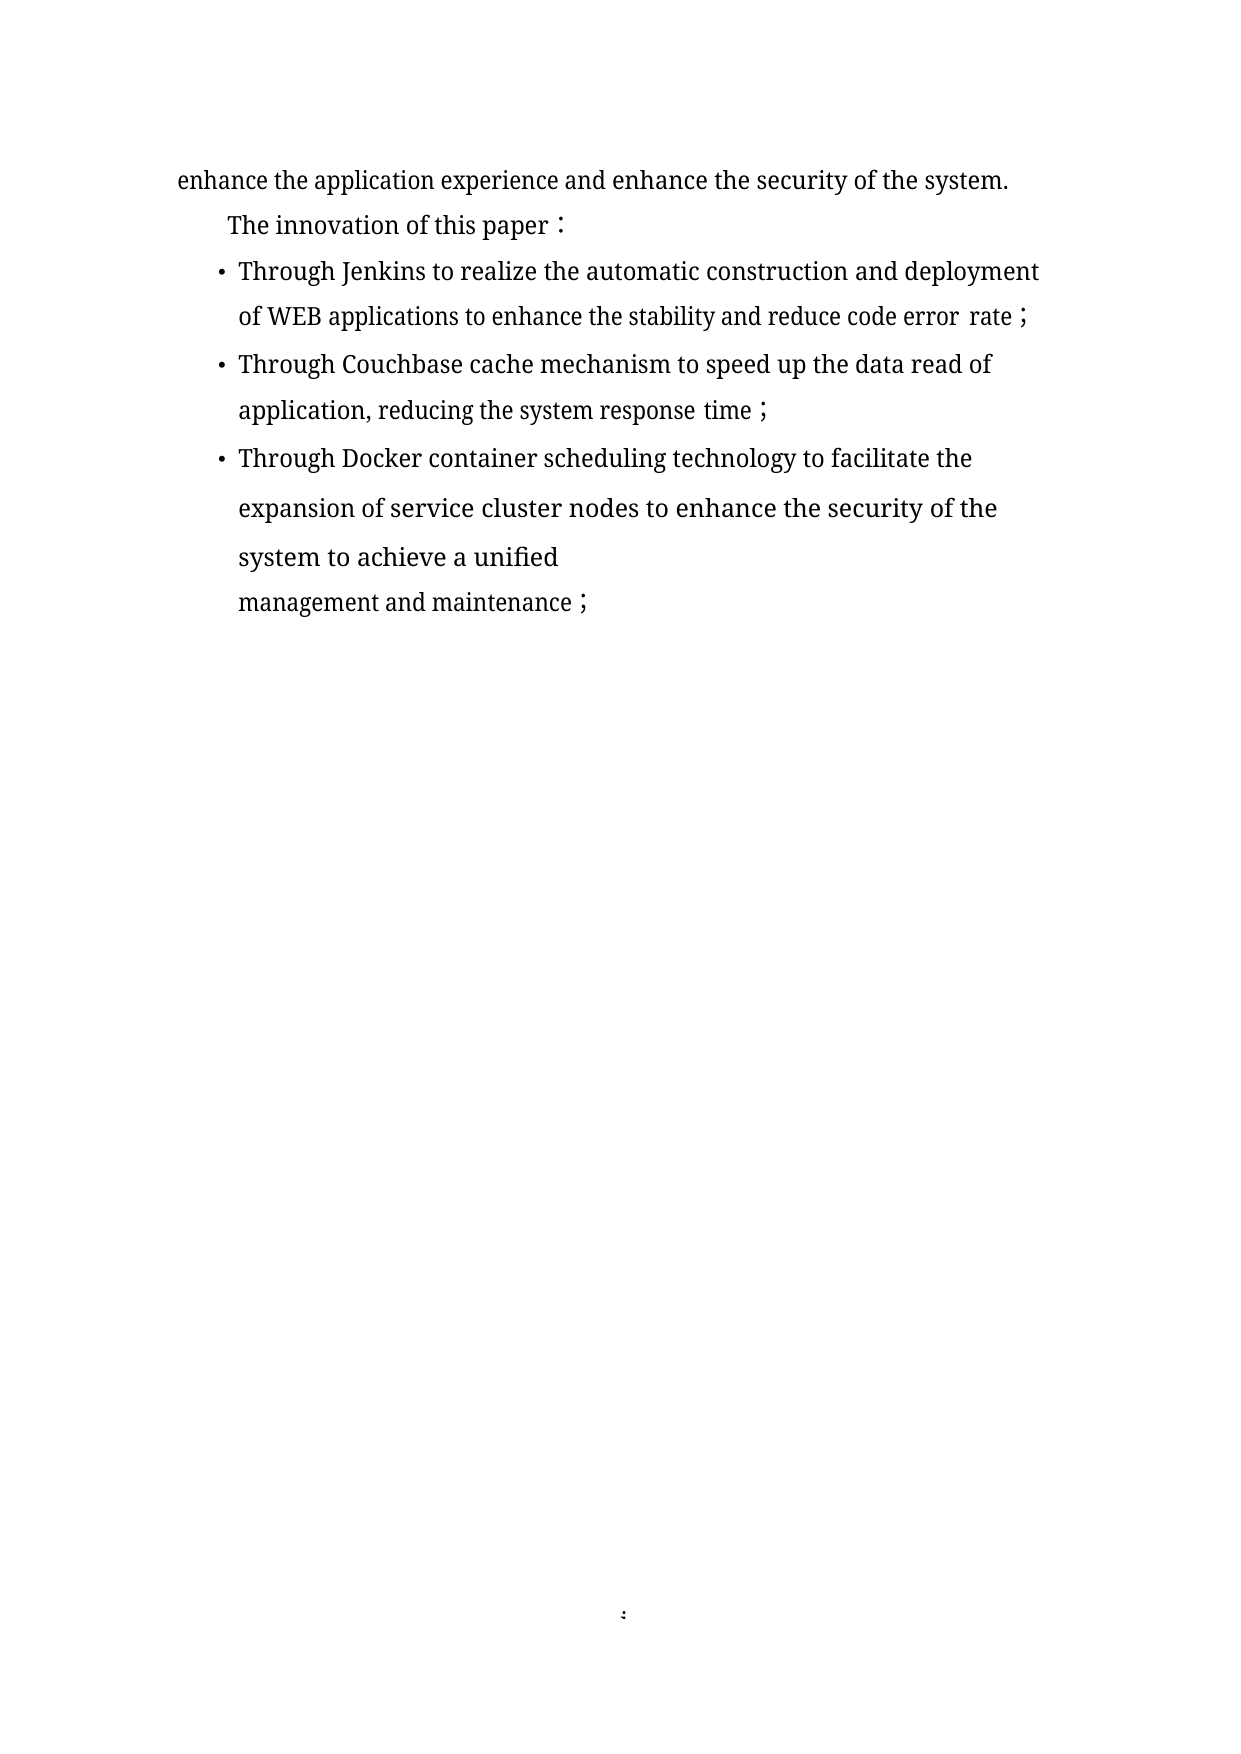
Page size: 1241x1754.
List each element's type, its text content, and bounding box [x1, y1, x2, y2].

text The innovation of this paper： [227, 212, 1073, 241]
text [177, 162, 1063, 197]
list Through Docker container scheduling technology to facilitate the expansion of service cluster nodes to enhance the security of the system to achieve a unified [217, 441, 1063, 574]
list Through Jenkins to realize the automatic construction and deployment of WEB applications to enhance the stability and reduce code error rate； [217, 253, 1063, 333]
text management and maintenance； [238, 589, 1073, 618]
list Through Couchbase cache mechanism to speed up the data read of application, reducing the system response time； [217, 347, 1063, 426]
